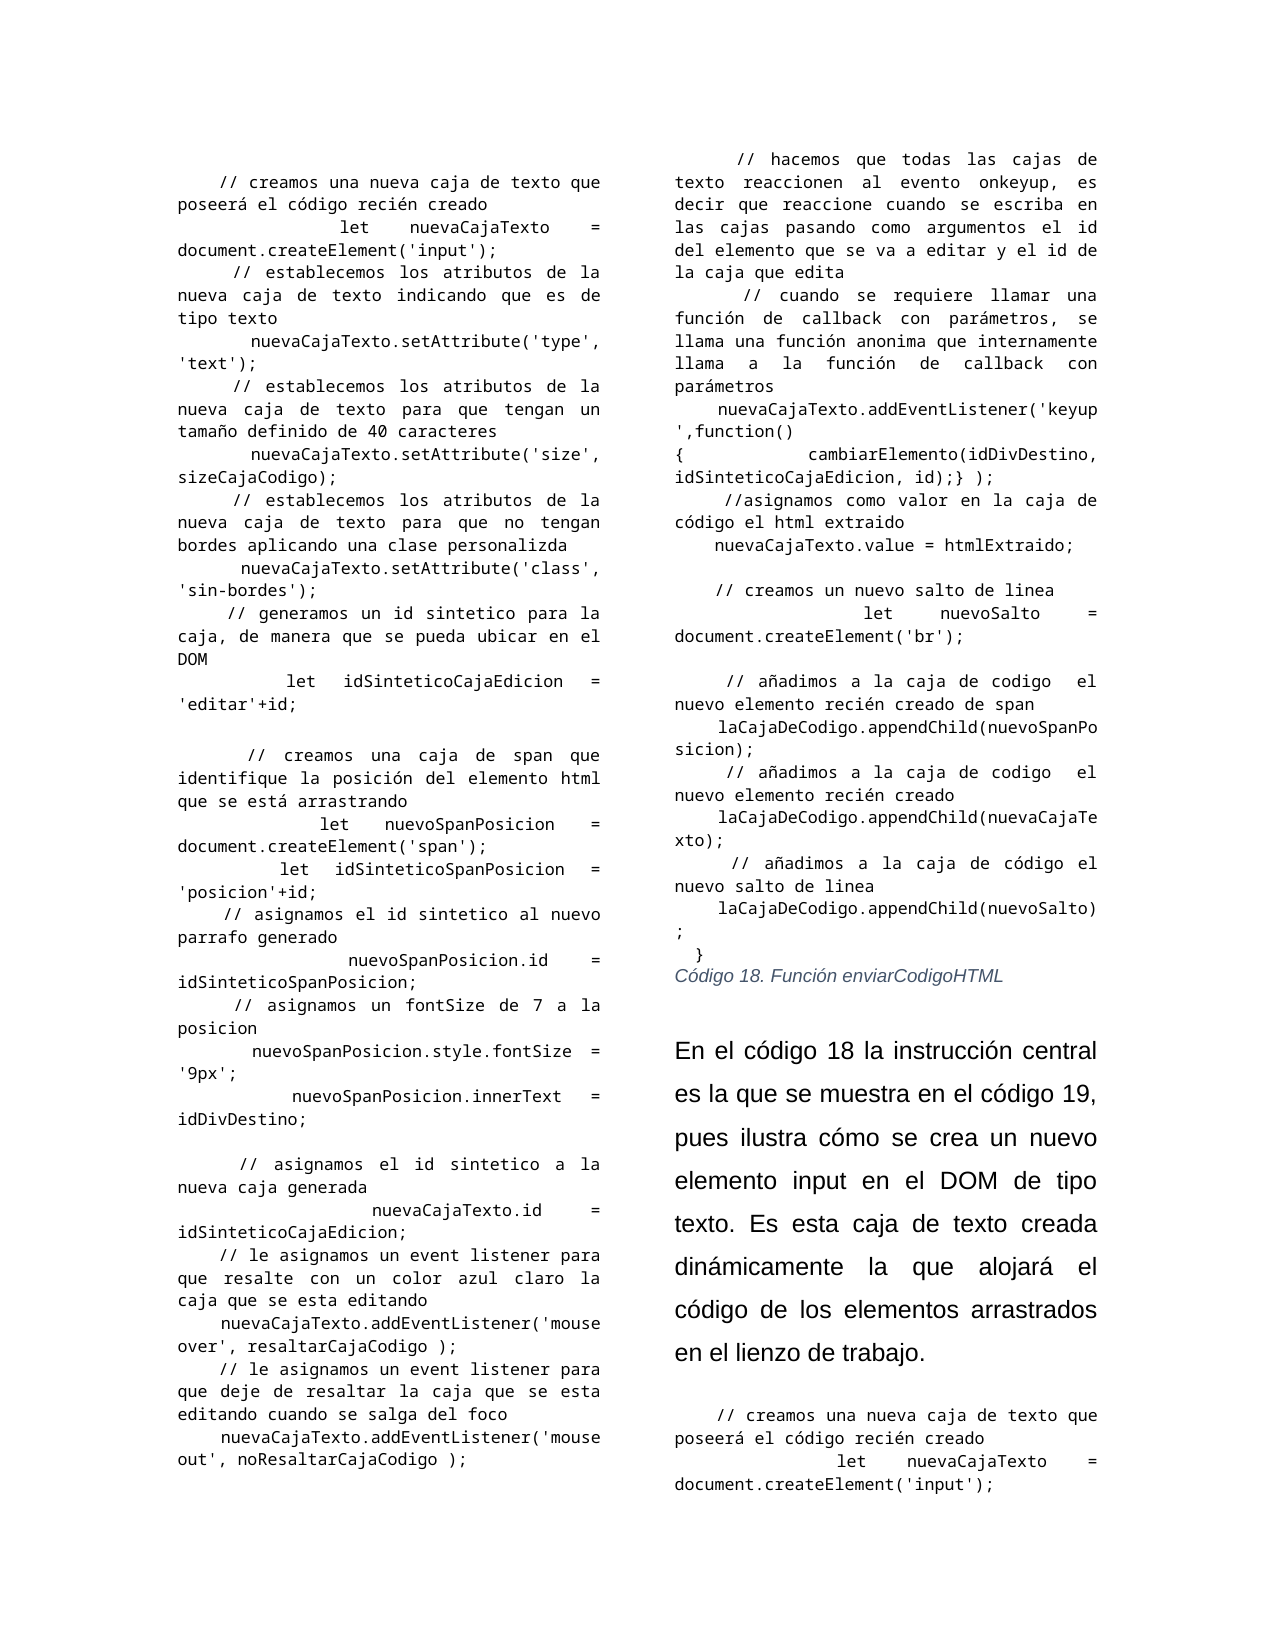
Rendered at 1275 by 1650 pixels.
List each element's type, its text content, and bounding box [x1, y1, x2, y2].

text let nuevaCajaTexto = document.createElement('input'); [674, 1449, 1098, 1495]
text // cuando se requiere llamar una función de callback con parámetros, se llama una función anonima que internamente llama a la función de callback con parámetros [674, 284, 1098, 397]
text nuevaCajaTexto.addEventListener('mouseover', resaltarCajaCodigo ); [177, 1312, 601, 1357]
text // asignamos un fontSize de 7 a la posicion [177, 994, 601, 1039]
text let idSinteticoCajaEdicion = 'editar'+id; [177, 670, 601, 715]
text Código 18. Función enviarCodigoHTML [674, 965, 1098, 987]
text // creamos una nueva caja de texto que poseerá el código recién creado [674, 1404, 1098, 1449]
text nuevoSpanPosicion.id = idSinteticoSpanPosicion; [177, 948, 601, 994]
text // asignamos el id sintetico a la nueva caja generada [177, 1153, 601, 1198]
text // creamos una nueva caja de texto que poseerá el código recién creado [177, 170, 601, 216]
text let nuevaCajaTexto = document.createElement('input'); [177, 216, 601, 261]
text } [674, 942, 1098, 965]
text laCajaDeCodigo.appendChild(nuevoSalto); [674, 897, 1098, 942]
text nuevoSpanPosicion.innerText = idDivDestino; [177, 1085, 601, 1130]
text // hacemos que todas las cajas de texto reaccionen al evento onkeyup, es decir que reaccione cuando se escriba en las cajas pasando como argumentos el id del elemento que se va a editar y el id de la caja que edita [674, 148, 1098, 284]
text nuevaCajaTexto.setAttribute('type', 'text'); [177, 329, 601, 375]
text let nuevoSpanPosicion = document.createElement('span'); [177, 812, 601, 858]
text nuevaCajaTexto.setAttribute('size', sizeCajaCodigo); [177, 443, 601, 488]
text nuevaCajaTexto.value = htmlExtraido; [674, 534, 1098, 556]
text let nuevoSalto = document.createElement('br'); [674, 602, 1098, 647]
text // generamos un id sintetico para la caja, de manera que se pueda ubicar en el DOM [177, 602, 601, 670]
text nuevaCajaTexto.id = idSinteticoCajaEdicion; [177, 1198, 601, 1244]
text // añadimos a la caja de código el nuevo salto de linea [674, 852, 1098, 897]
text // establecemos los atributos de la nueva caja de texto indicando que es de tipo texto [177, 261, 601, 329]
text // le asignamos un event listener para que deje de resaltar la caja que se esta editando cuando se salga del foco [177, 1357, 601, 1425]
text nuevaCajaTexto.addEventListener('mouseout', noResaltarCajaCodigo ); [177, 1425, 601, 1471]
text // creamos un nuevo salto de linea [674, 579, 1098, 602]
text laCajaDeCodigo.appendChild(nuevaCajaTexto); [674, 806, 1098, 852]
text let idSinteticoSpanPosicion = 'posicion'+id; [177, 858, 601, 903]
text // añadimos a la caja de codigo el nuevo elemento recién creado de span [674, 670, 1098, 715]
text // añadimos a la caja de codigo el nuevo elemento recién creado [674, 761, 1098, 806]
text //asignamos como valor en la caja de código el html extraido [674, 488, 1098, 534]
text laCajaDeCodigo.appendChild(nuevoSpanPosicion); [674, 715, 1098, 761]
text // establecemos los atributos de la nueva caja de texto para que no tengan bordes aplicando una clase personalizda [177, 488, 601, 556]
text nuevaCajaTexto.setAttribute('class', 'sin-bordes'); [177, 556, 601, 602]
text // le asignamos un event listener para que resalte con un color azul claro la caja que se esta editando [177, 1244, 601, 1312]
text nuevaCajaTexto.addEventListener('keyup',function() { cambiarElemento(idDivDestino, idSinteticoCajaEdicion, id);} ); [674, 397, 1098, 488]
text // creamos una caja de span que identifique la posición del elemento html que se está arrastrando [177, 744, 601, 812]
text nuevoSpanPosicion.style.fontSize = '9px'; [177, 1039, 601, 1085]
text En el código 18 la instrucción central es la que se muestra en el código 19, pues ilustra cómo se crea un nuevo elemento input en el DOM de tipo texto. Es esta caja de texto creada dinámicamente la que alojará el código de los elementos arrastrados en el lienzo de trabajo. [674, 1036, 1098, 1367]
text // establecemos los atributos de la nueva caja de texto para que tengan un tamaño definido de 40 caracteres [177, 375, 601, 443]
text // asignamos el id sintetico al nuevo parrafo generado [177, 903, 601, 948]
